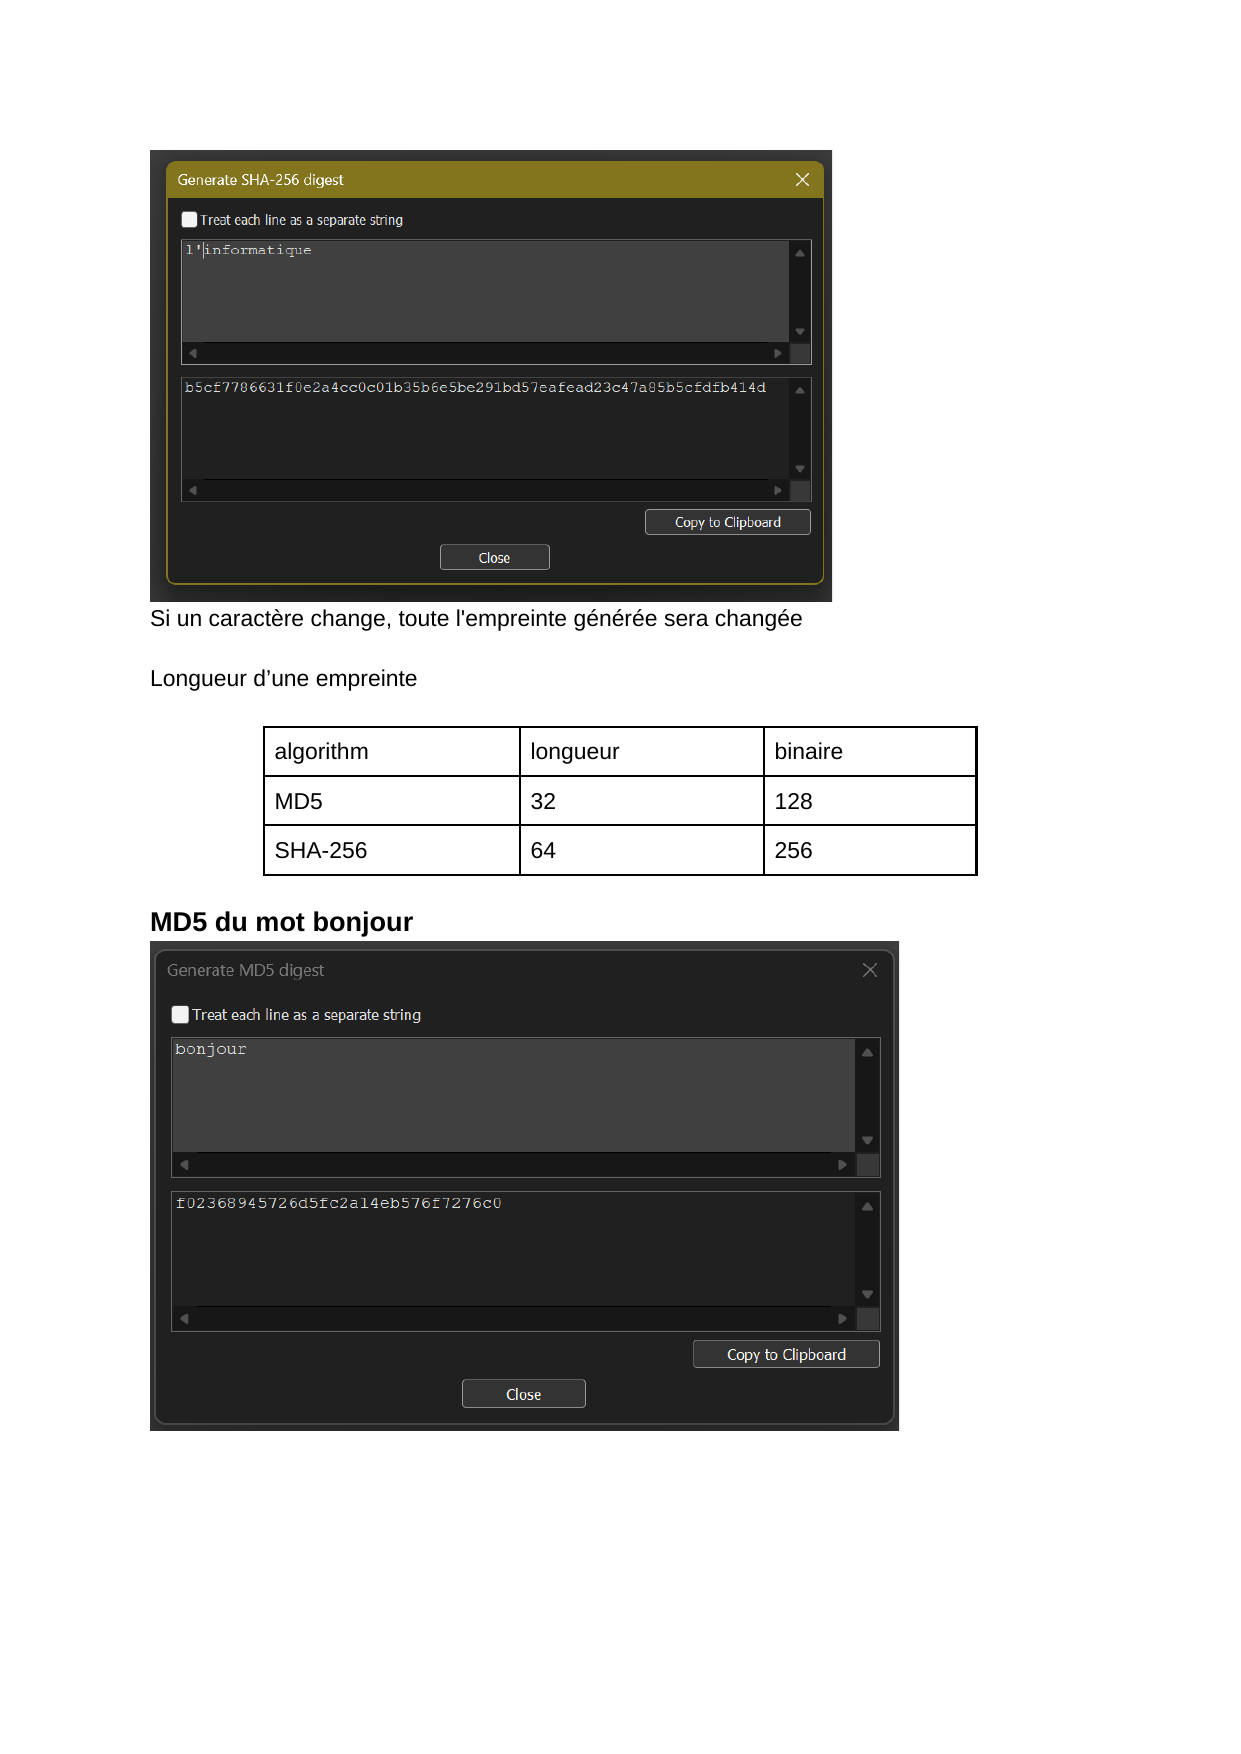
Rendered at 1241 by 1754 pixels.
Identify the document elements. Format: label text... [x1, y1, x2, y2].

table_header binaire [765, 728, 975, 775]
table_cell 32 [521, 777, 763, 824]
text MD5 du mot bonjour [150, 906, 1090, 937]
table_header longueur [521, 728, 763, 775]
table_cell MD5 [265, 777, 519, 824]
table_cell SHA-256 [265, 826, 519, 874]
text Si un caractère change, toute l'empreinte générée sera changée [150, 605, 1090, 631]
text Longueur d’une empreinte [150, 665, 1090, 692]
table_cell 64 [521, 826, 763, 874]
table_cell 128 [765, 777, 975, 824]
table_cell 256 [765, 826, 975, 874]
table_header algorithm [265, 728, 519, 775]
picture [150, 150, 833, 602]
picture [150, 941, 900, 1431]
